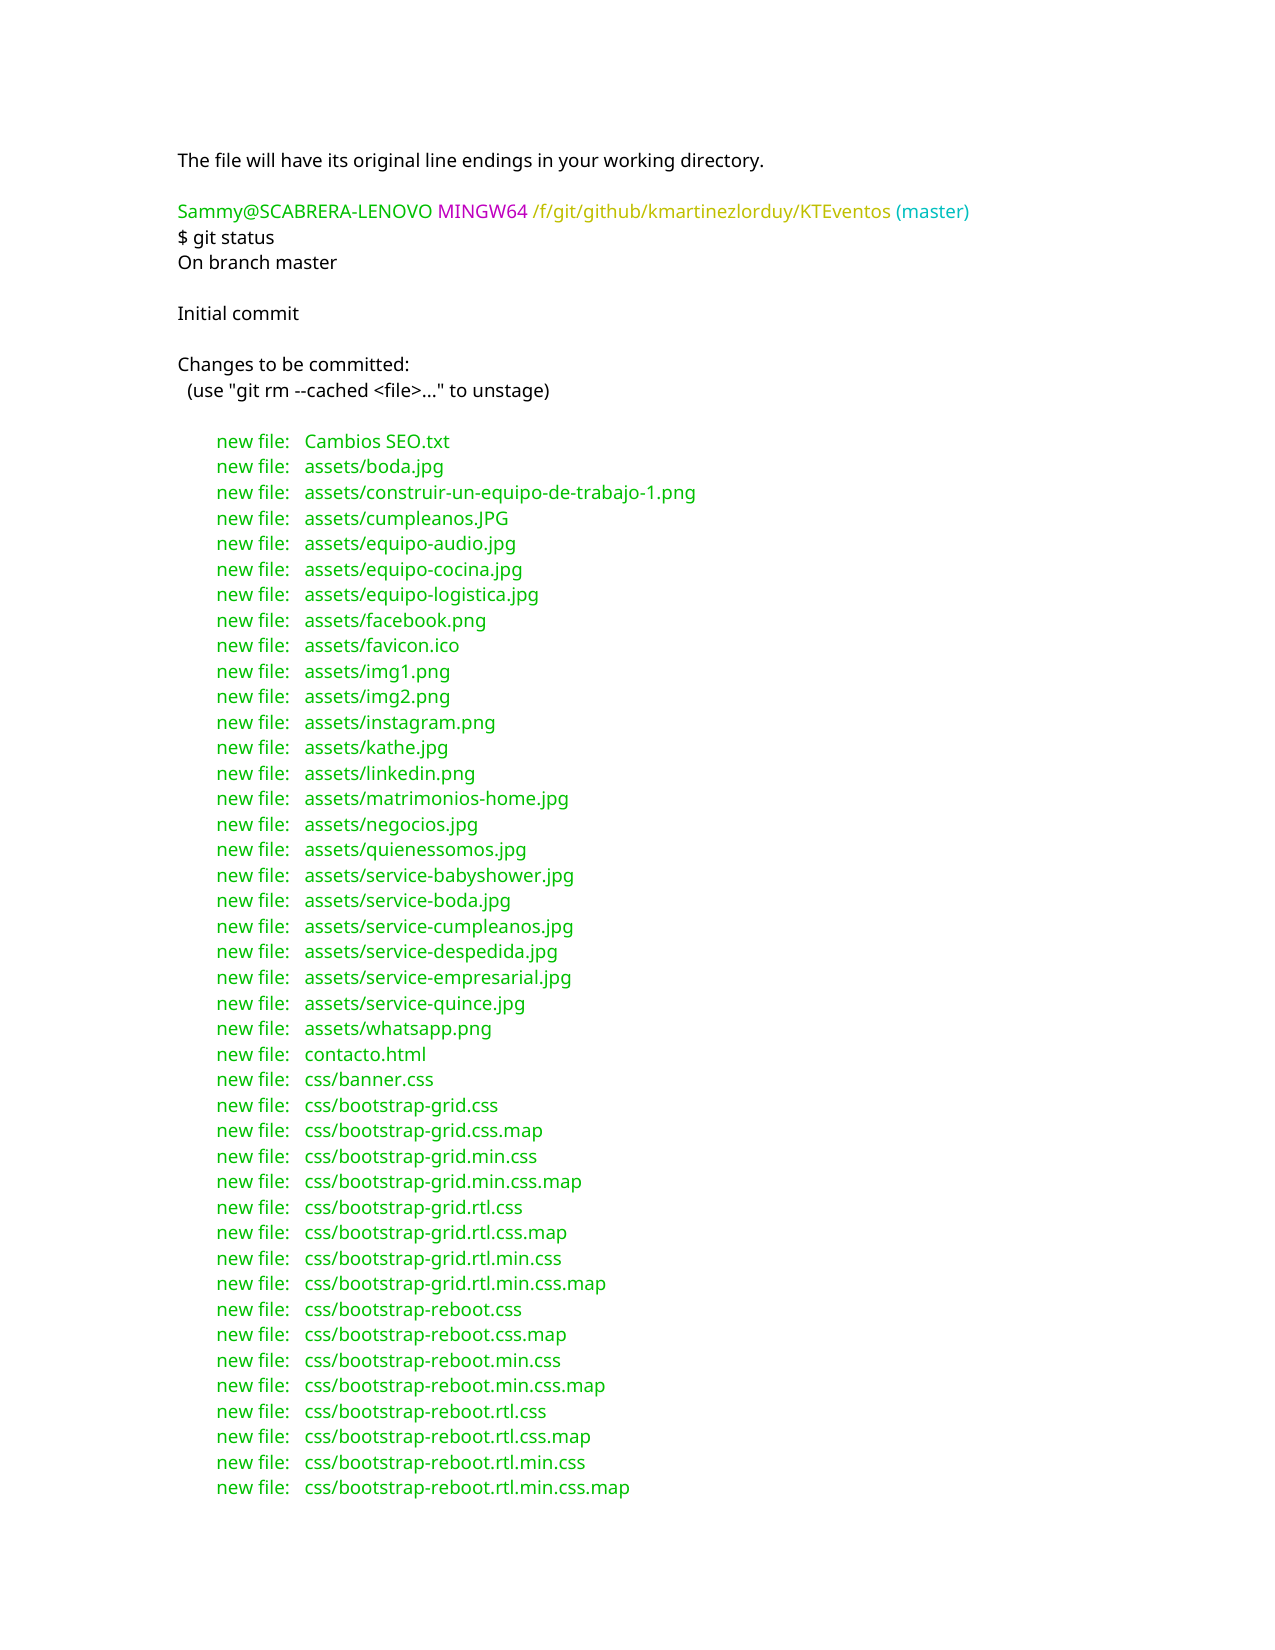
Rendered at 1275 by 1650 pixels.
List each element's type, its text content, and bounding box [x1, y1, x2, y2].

text new file: css/bootstrap-grid.rtl.css [177, 1194, 1098, 1219]
text new file: assets/service-despedida.jpg [177, 939, 1098, 964]
text new file: assets/service-cumpleanos.jpg [177, 913, 1098, 939]
text new file: css/bootstrap-reboot.rtl.min.css [177, 1449, 1098, 1475]
text new file: contacto.html [177, 1041, 1098, 1066]
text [177, 148, 1098, 173]
text new file: assets/boda.jpg [177, 454, 1098, 479]
text new file: assets/img1.png [177, 658, 1098, 683]
text new file: assets/equipo-logistica.jpg [177, 581, 1098, 607]
text new file: assets/cumpleanos.JPG [177, 505, 1098, 530]
text new file: assets/construir-un-equipo-de-trabajo-1.png [177, 479, 1098, 505]
text new file: css/banner.css [177, 1066, 1098, 1092]
text new file: assets/service-empresarial.jpg [177, 964, 1098, 990]
text new file: css/bootstrap-grid.css.map [177, 1117, 1098, 1143]
text On branch master [177, 250, 1098, 275]
text new file: css/bootstrap-grid.rtl.min.css [177, 1245, 1098, 1271]
text $ git status [177, 224, 1098, 250]
text new file: assets/equipo-audio.jpg [177, 530, 1098, 556]
text new file: assets/linkedin.png [177, 760, 1098, 786]
text new file: css/bootstrap-reboot.rtl.css [177, 1398, 1098, 1424]
text new file: assets/equipo-cocina.jpg [177, 556, 1098, 581]
text new file: css/bootstrap-reboot.css.map [177, 1322, 1098, 1347]
text new file: css/bootstrap-grid.min.css.map [177, 1168, 1098, 1194]
text new file: assets/service-boda.jpg [177, 888, 1098, 913]
text Changes to be committed: [177, 352, 1098, 377]
text new file: assets/whatsapp.png [177, 1015, 1098, 1041]
text new file: css/bootstrap-reboot.min.css [177, 1347, 1098, 1373]
text new file: assets/quienessomos.jpg [177, 837, 1098, 862]
text new file: assets/negocios.jpg [177, 811, 1098, 837]
text new file: css/bootstrap-grid.rtl.min.css.map [177, 1271, 1098, 1296]
text new file: assets/instagram.png [177, 709, 1098, 734]
text new file: css/bootstrap-grid.rtl.css.map [177, 1219, 1098, 1245]
text new file: css/bootstrap-reboot.rtl.css.map [177, 1424, 1098, 1449]
text new file: assets/facebook.png [177, 607, 1098, 632]
text new file: assets/service-quince.jpg [177, 990, 1098, 1015]
text new file: css/bootstrap-reboot.css [177, 1296, 1098, 1322]
text new file: Cambios SEO.txt [177, 428, 1098, 454]
text Initial commit [177, 301, 1098, 326]
text new file: css/bootstrap-reboot.rtl.min.css.map [177, 1475, 1098, 1500]
text new file: css/bootstrap-reboot.min.css.map [177, 1373, 1098, 1398]
text new file: assets/favicon.ico [177, 632, 1098, 658]
text new file: assets/kathe.jpg [177, 734, 1098, 760]
text new file: css/bootstrap-grid.min.css [177, 1143, 1098, 1168]
text new file: css/bootstrap-grid.css [177, 1092, 1098, 1117]
text new file: assets/service-babyshower.jpg [177, 862, 1098, 888]
text new file: assets/matrimonios-home.jpg [177, 786, 1098, 811]
text Sammy@SCABRERA-LENOVO MINGW64 /f/git/github/kmartinezlorduy/KTEventos (master) [177, 199, 1098, 224]
text (use "git rm --cached <file>..." to unstage) [177, 377, 1098, 403]
text new file: assets/img2.png [177, 683, 1098, 709]
